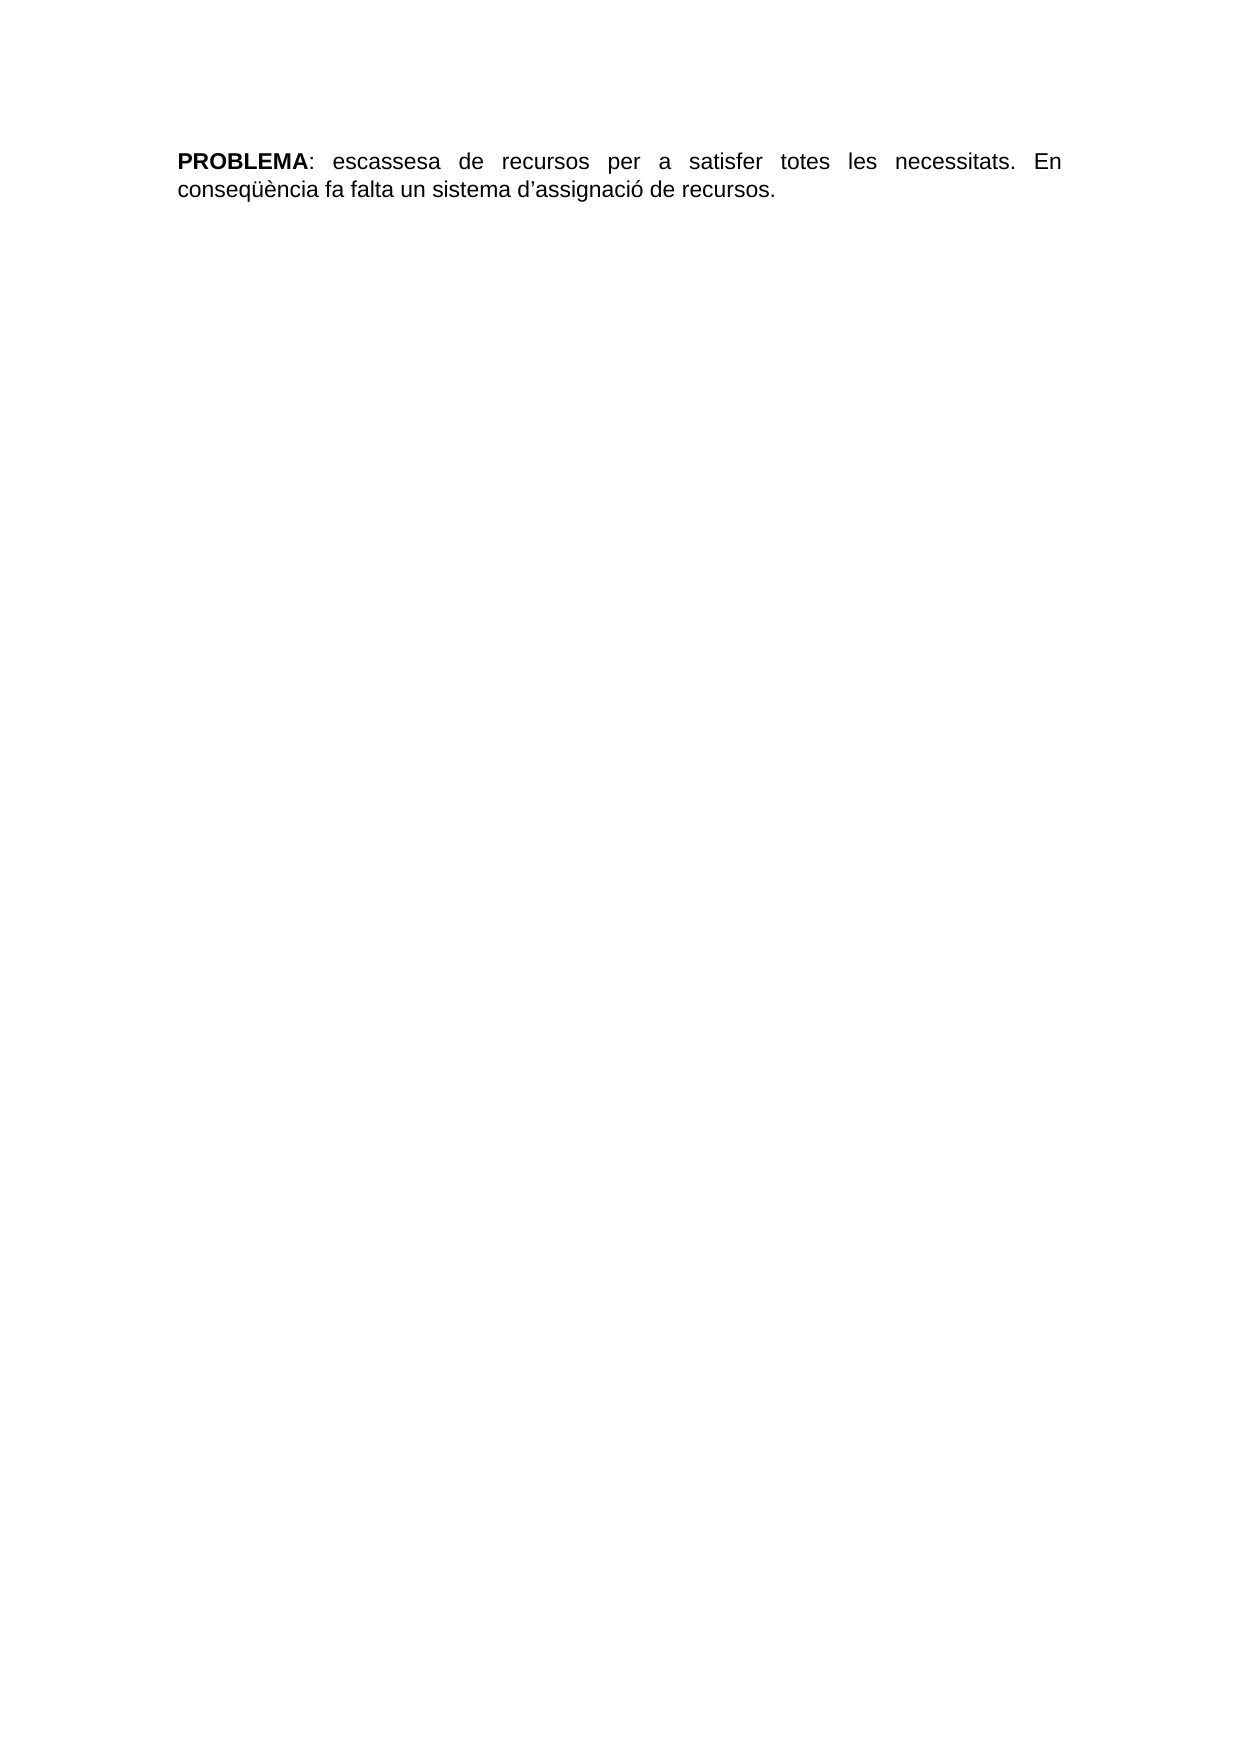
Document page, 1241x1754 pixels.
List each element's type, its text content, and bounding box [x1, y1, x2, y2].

text PROBLEMA: escassesa de recursos per a satisfer totes les necessitats. En conseqüència fa falta un sistema d’assignació de recursos. [177, 148, 1063, 202]
